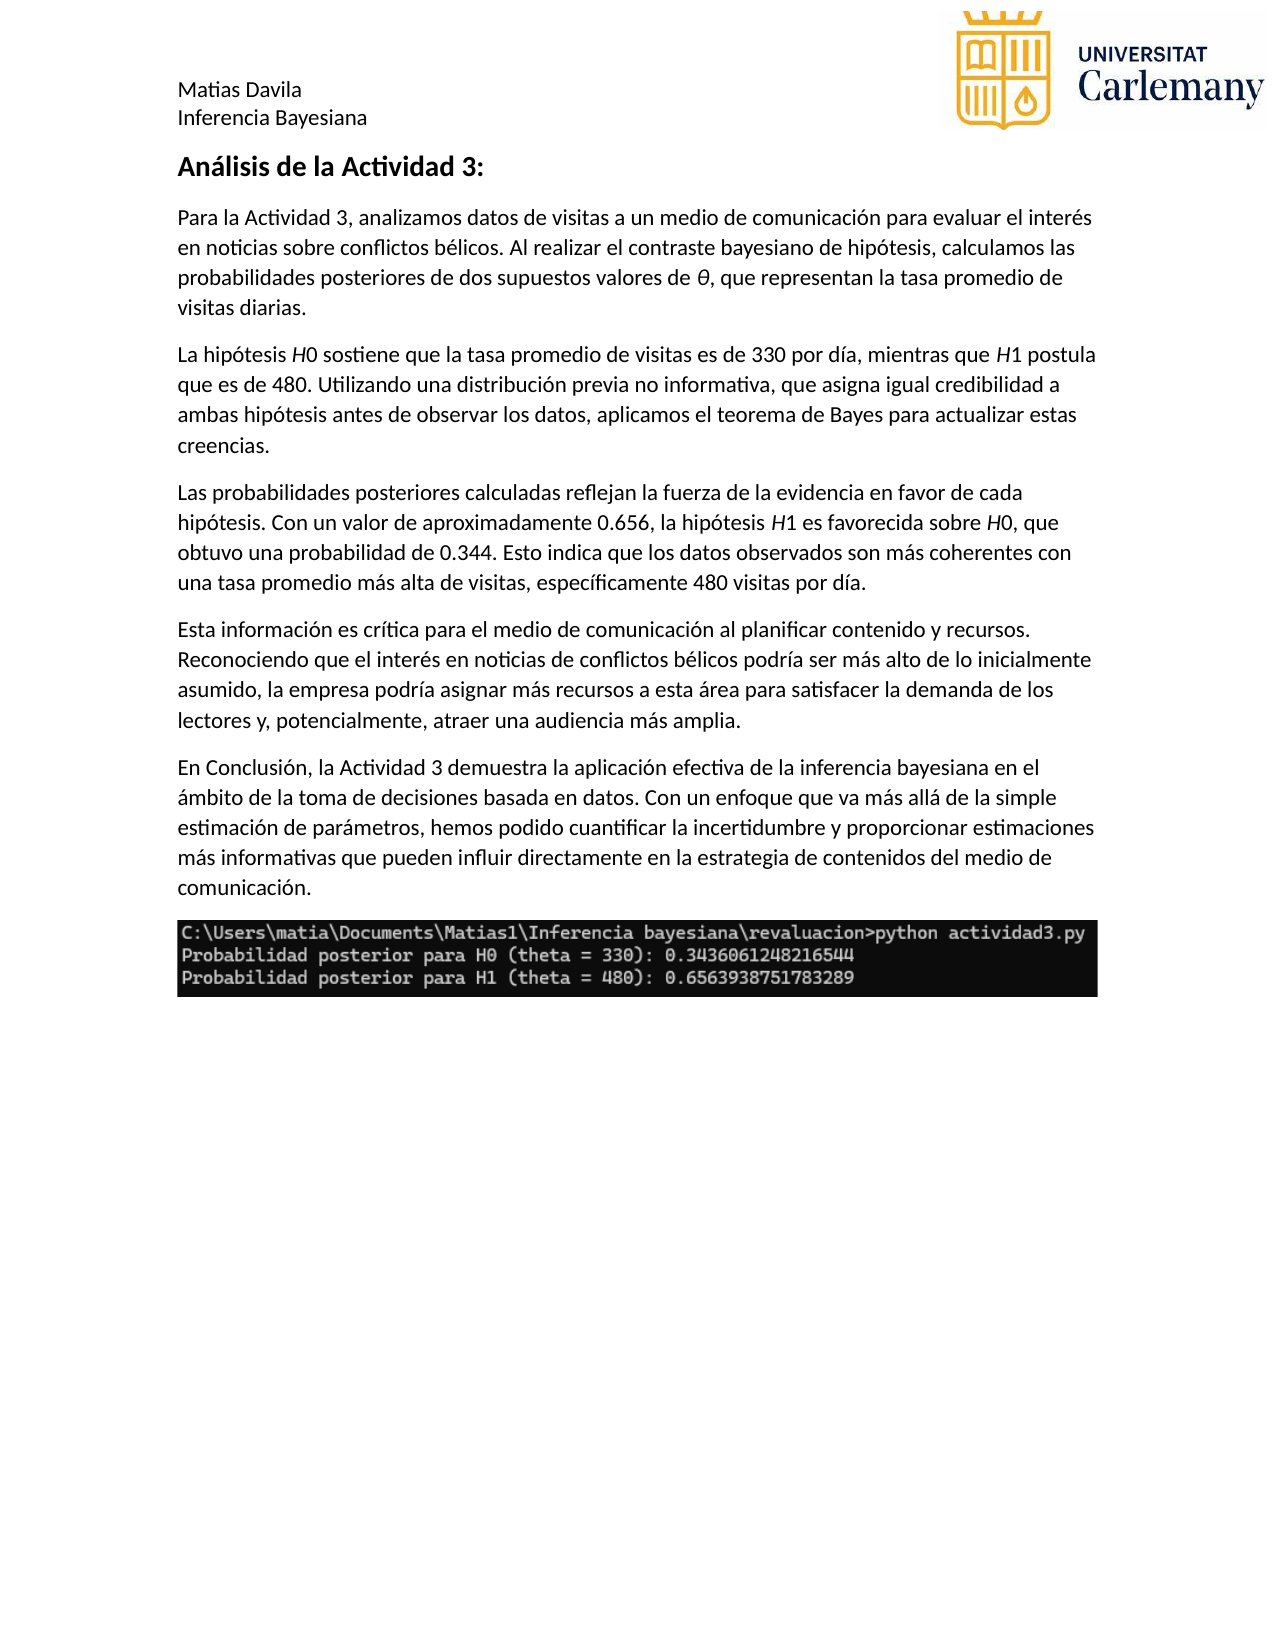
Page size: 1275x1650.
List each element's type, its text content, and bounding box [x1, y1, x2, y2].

text Esta información es crítica para el medio de comunicación al planificar contenido y recursos. Reconociendo que el interés en noticias de conflictos bélicos podría ser más alto de lo inicialmente asumido, la empresa podría asignar más recursos a esta área para satisfacer la demanda de los lectores y, potencialmente, atraer una audiencia más amplia. [177, 615, 1098, 734]
text Para la Actividad 3, analizamos datos de visitas a un medio de comunicación para evaluar el interés en noticias sobre conflictos bélicos. Al realizar el contraste bayesiano de hipótesis, calculamos las probabilidades posteriores de dos supuestos valores de θ, que representan la tasa promedio de visitas diarias. [177, 203, 1098, 321]
text La hipótesis H0​ sostiene que la tasa promedio de visitas es de 330 por día, mientras que H1​ postula que es de 480. Utilizando una distribución previa no informativa, que asigna igual credibilidad a ambas hipótesis antes de observar los datos, aplicamos el teorema de Bayes para actualizar estas creencias. [177, 340, 1098, 459]
text En Conclusión, la Actividad 3 demuestra la aplicación efectiva de la inferencia bayesiana en el ámbito de la toma de decisiones basada en datos. Con un enfoque que va más allá de la simple estimación de parámetros, hemos podido cuantificar la incertidumbre y proporcionar estimaciones más informativas que pueden influir directamente en la estrategia de contenidos del medio de comunicación. [177, 753, 1098, 902]
text Las probabilidades posteriores calculadas reflejan la fuerza de la evidencia en favor de cada hipótesis. Con un valor de aproximadamente 0.656, la hipótesis H1​ es favorecida sobre H0​, que obtuvo una probabilidad de 0.344. Esto indica que los datos observados son más coherentes con una tasa promedio más alta de visitas, específicamente 480 visitas por día. [177, 478, 1098, 596]
picture [177, 920, 1098, 997]
text Análisis de la Actividad 3: [177, 148, 1098, 183]
